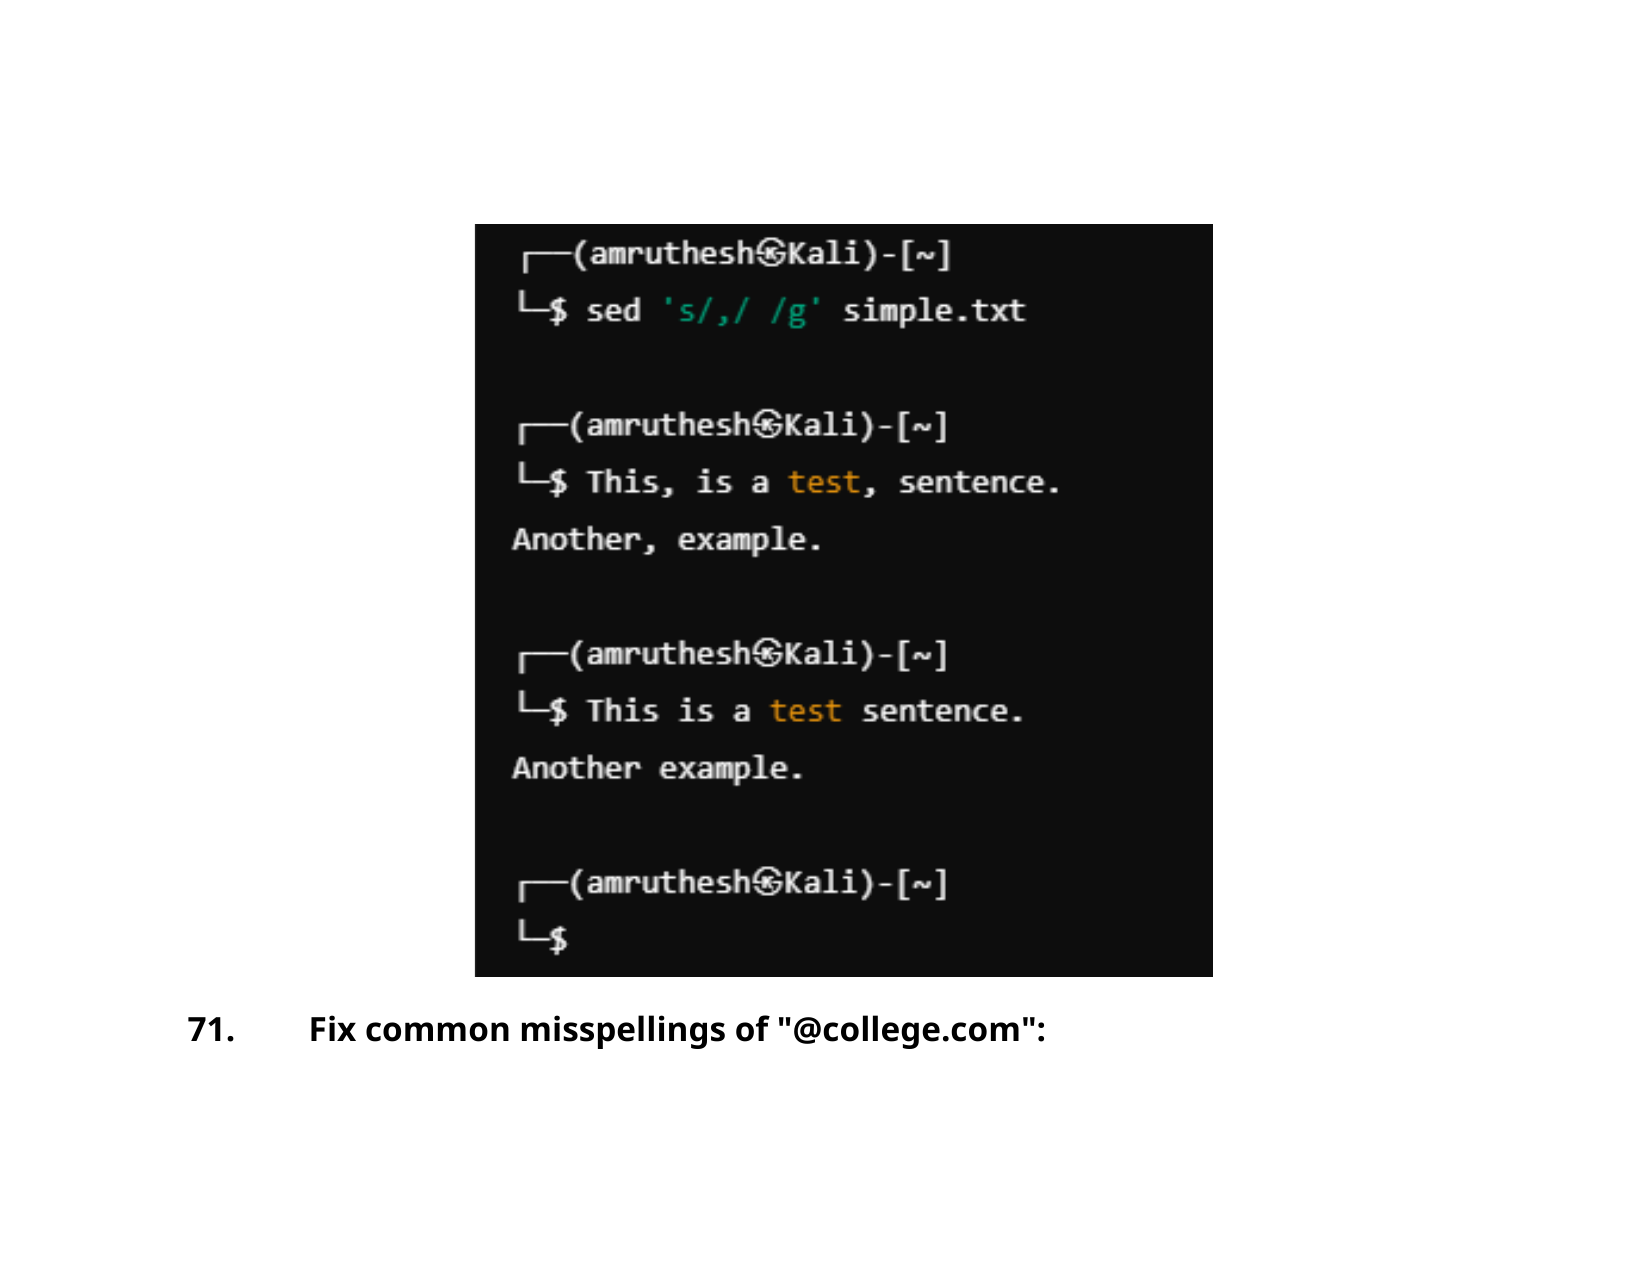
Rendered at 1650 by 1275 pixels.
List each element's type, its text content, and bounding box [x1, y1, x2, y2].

picture [474, 224, 1213, 977]
text 71. Fix common misspellings of "@college.com": [187, 1006, 1500, 1052]
